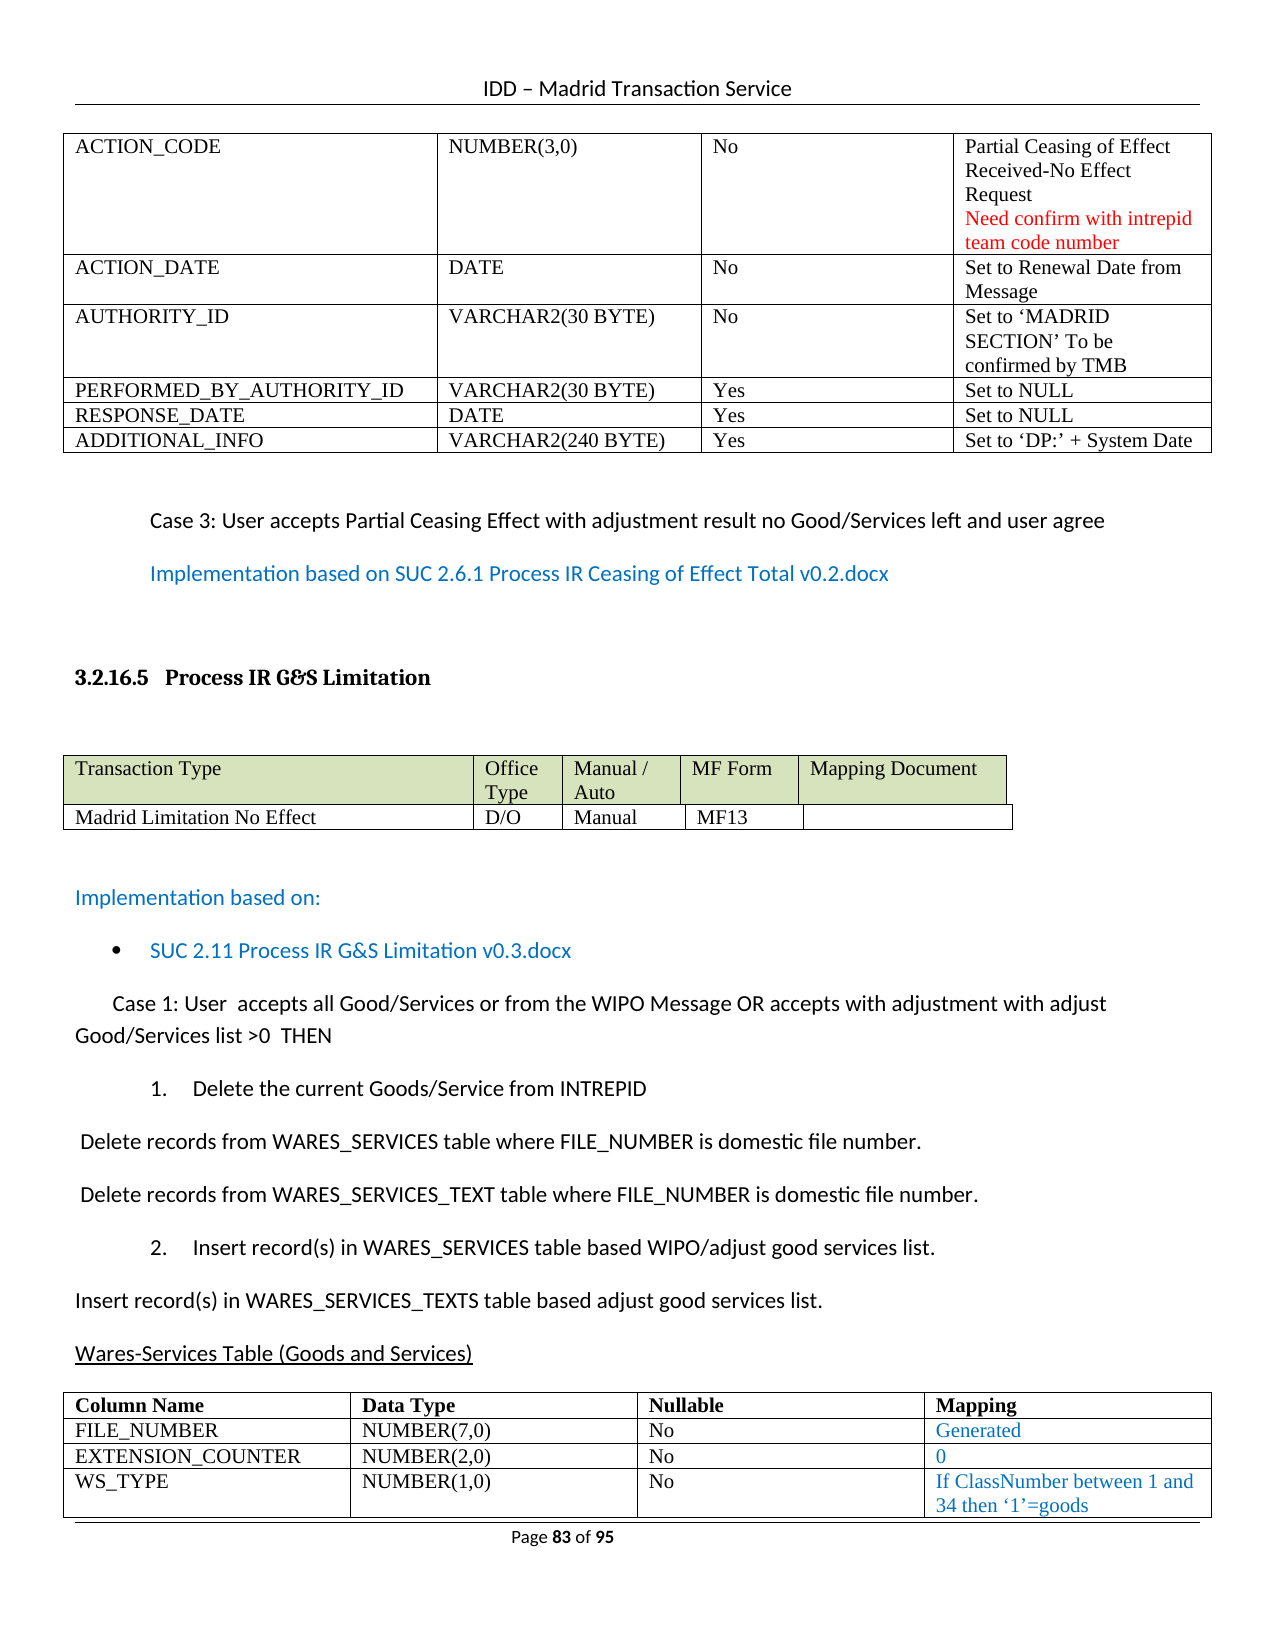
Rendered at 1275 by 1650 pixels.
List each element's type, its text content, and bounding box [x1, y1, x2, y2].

text Delete records from WARES_SERVICES table where FILE_NUMBER is domestic file number. [75, 1127, 1200, 1155]
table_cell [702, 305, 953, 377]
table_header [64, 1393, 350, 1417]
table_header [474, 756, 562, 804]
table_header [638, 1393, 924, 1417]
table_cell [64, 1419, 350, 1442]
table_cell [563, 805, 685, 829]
list Insert record(s) in WARES_SERVICES table based WIPO/adjust good services list. [150, 1233, 1200, 1261]
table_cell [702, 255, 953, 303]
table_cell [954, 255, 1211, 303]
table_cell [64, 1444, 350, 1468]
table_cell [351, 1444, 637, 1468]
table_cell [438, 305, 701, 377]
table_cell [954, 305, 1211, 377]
text Implementation based on SUC 2.6.1 Process IR Ceasing of Effect Total v0.2.docx [75, 559, 1200, 587]
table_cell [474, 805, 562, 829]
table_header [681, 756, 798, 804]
subtitle Process IR G&S Limitation [75, 665, 1200, 691]
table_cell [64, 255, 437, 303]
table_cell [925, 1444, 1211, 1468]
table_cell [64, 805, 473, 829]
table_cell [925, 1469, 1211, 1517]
list SUC 2.11 Process IR G&S Limitation v0.3.docx [112, 936, 1200, 964]
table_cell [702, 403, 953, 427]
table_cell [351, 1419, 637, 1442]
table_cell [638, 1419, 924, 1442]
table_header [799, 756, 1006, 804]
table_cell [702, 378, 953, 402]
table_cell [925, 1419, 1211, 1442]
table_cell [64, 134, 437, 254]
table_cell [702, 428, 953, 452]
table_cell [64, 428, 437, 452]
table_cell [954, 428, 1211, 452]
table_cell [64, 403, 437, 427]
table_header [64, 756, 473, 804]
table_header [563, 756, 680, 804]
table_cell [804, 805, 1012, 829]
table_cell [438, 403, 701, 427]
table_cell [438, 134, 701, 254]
text Delete records from WARES_SERVICES_TEXT table where FILE_NUMBER is domestic file number. [75, 1180, 1200, 1208]
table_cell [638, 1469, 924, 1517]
text Case 1: User accepts all Good/Services or from the WIPO Message OR accepts with adjustment with adjust Good/Services list >0 THEN [75, 989, 1200, 1049]
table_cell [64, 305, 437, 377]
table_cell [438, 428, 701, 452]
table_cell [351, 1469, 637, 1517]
text Wares-Services Table (Goods and Services) [75, 1339, 1200, 1367]
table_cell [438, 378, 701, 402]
text Implementation based on: [75, 883, 1200, 911]
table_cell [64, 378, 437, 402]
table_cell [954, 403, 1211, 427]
list Delete the current Goods/Service from INTREPID [150, 1074, 1200, 1102]
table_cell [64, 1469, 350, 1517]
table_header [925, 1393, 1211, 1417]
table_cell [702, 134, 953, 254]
text Insert record(s) in WARES_SERVICES_TEXTS table based adjust good services list. [75, 1286, 1200, 1314]
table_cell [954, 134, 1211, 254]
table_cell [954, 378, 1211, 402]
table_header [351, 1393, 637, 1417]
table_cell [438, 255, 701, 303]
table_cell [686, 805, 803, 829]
text Case 3: User accepts Partial Ceasing Effect with adjustment result no Good/Services left and user agree [75, 506, 1200, 534]
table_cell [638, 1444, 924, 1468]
